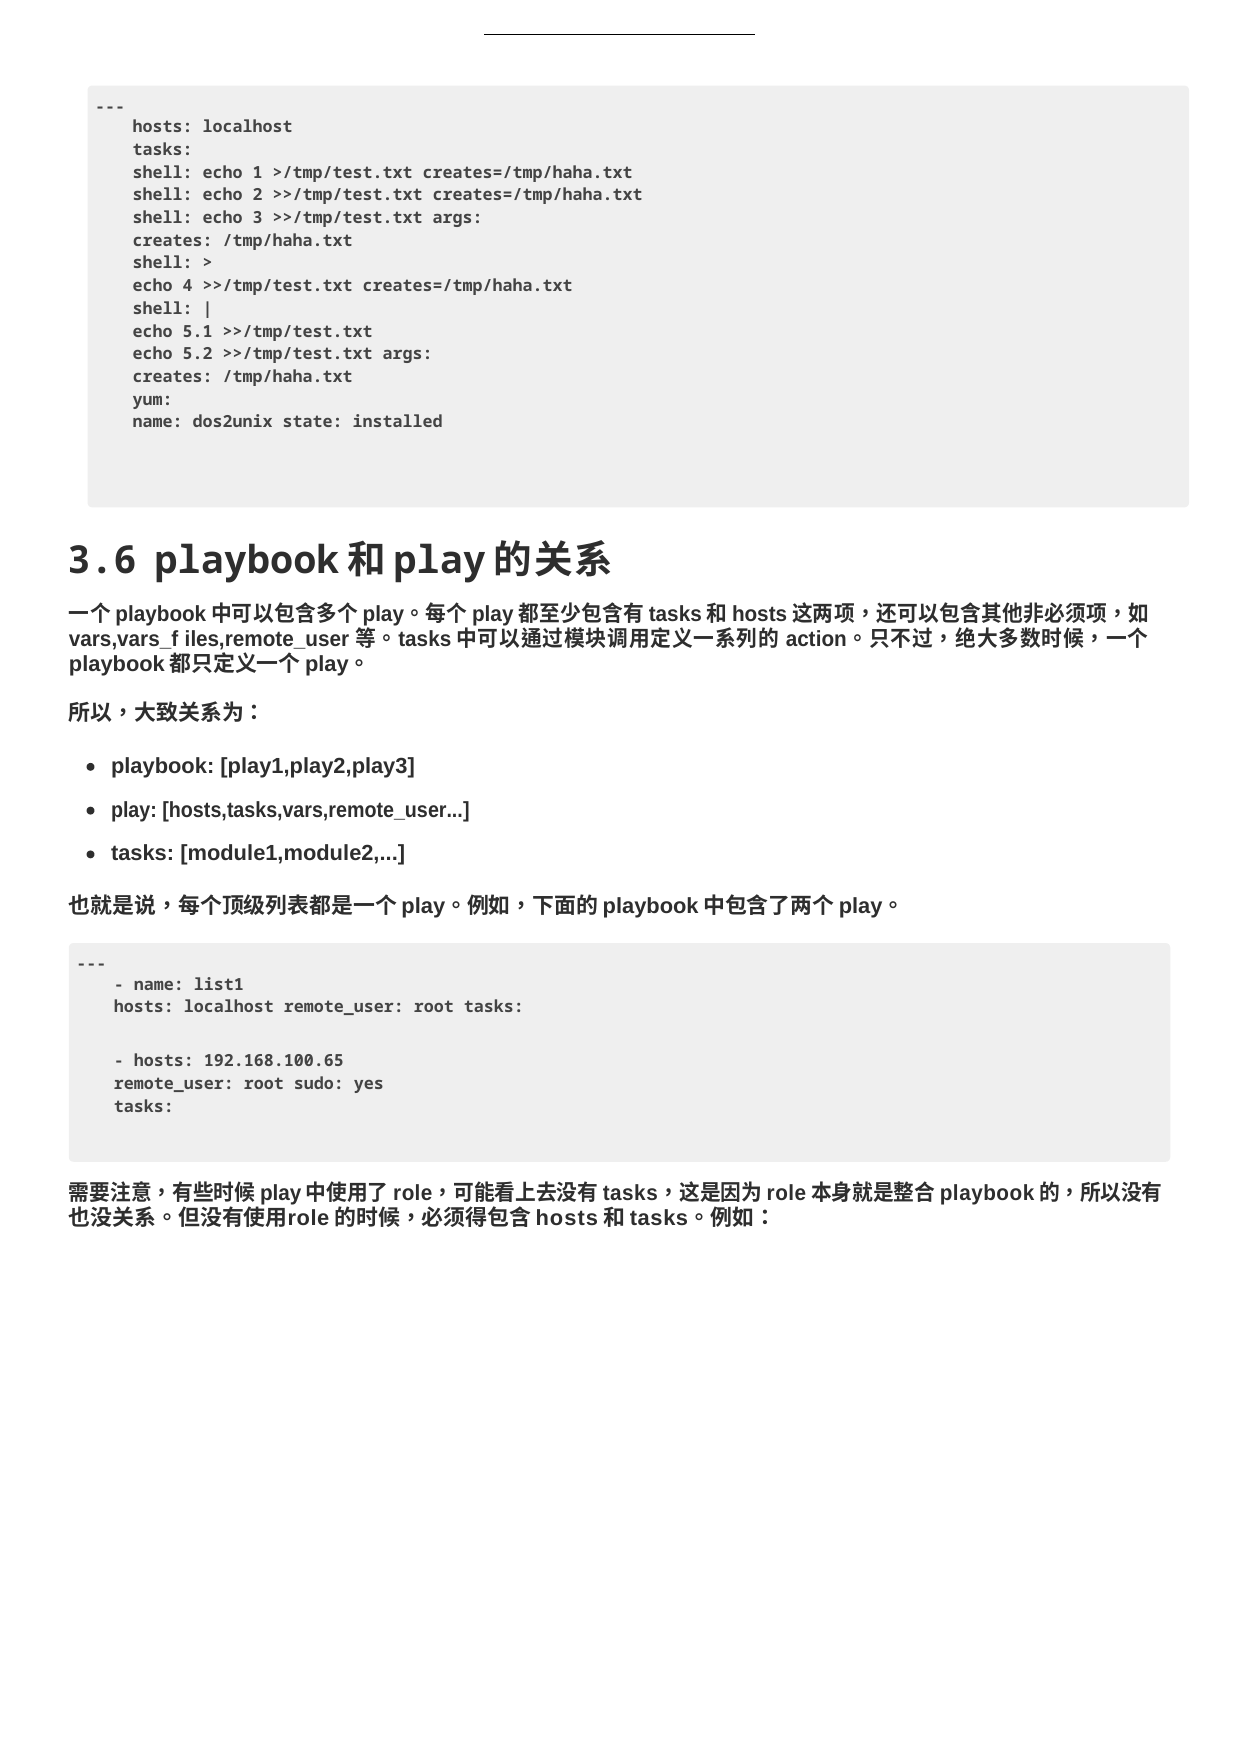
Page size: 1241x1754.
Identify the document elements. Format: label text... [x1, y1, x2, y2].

text 所以，⼤致关系为： [69, 697, 1194, 727]
text playbook: [play1,play2,play3] [111, 753, 1194, 778]
text 也就是说，每个顶级列表都是⼀个play。例如，下⾯的playbook中包含了两个play。 [69, 883, 1194, 921]
text play: [hosts,tasks,vars,remote_user...] tasks: [module1,module2,...] [111, 796, 516, 865]
text 需要注意，有些时候play中使⽤了role，可能看上去没有tasks，这是因为role本⾝就是整合playbook的，所以没有 也没关系。但没有使⽤role的时候，必须得包含hosts和tasks。例如： [69, 953, 1166, 1232]
text ⼀个playbook中可以包含多个play。每个play都⾄少包含有tasks和hosts这两项，还可以包含其他⾮必须项，如vars,vars_f iles,remote_user等。tasks中可以通过模块调⽤定义⼀系列的action。只不过，绝⼤多数时候，⼀个playbook都只定义⼀个play。 [69, 602, 1150, 678]
subtitle playbook和play的关系 [67, 522, 1194, 587]
